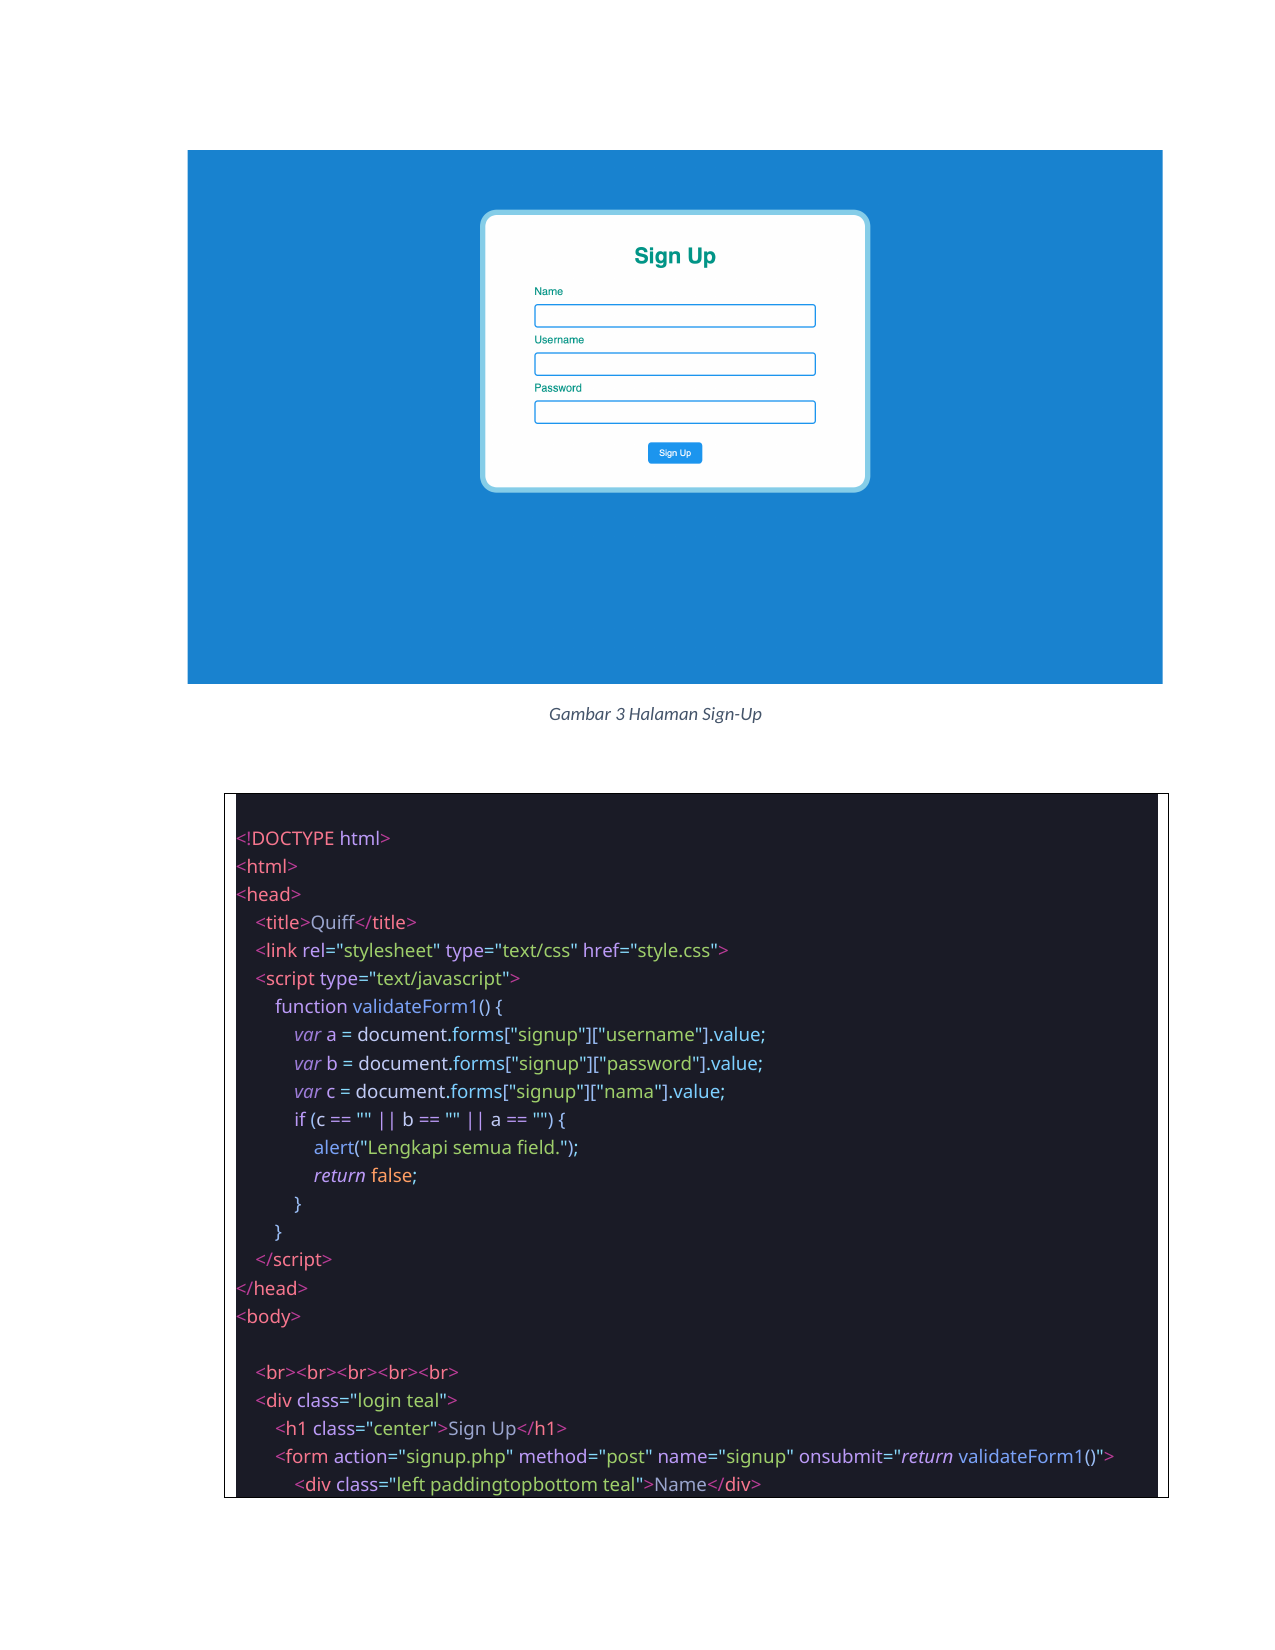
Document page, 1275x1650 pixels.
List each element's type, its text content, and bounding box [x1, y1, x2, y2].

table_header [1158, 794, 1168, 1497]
picture [187, 150, 1163, 684]
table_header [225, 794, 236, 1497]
